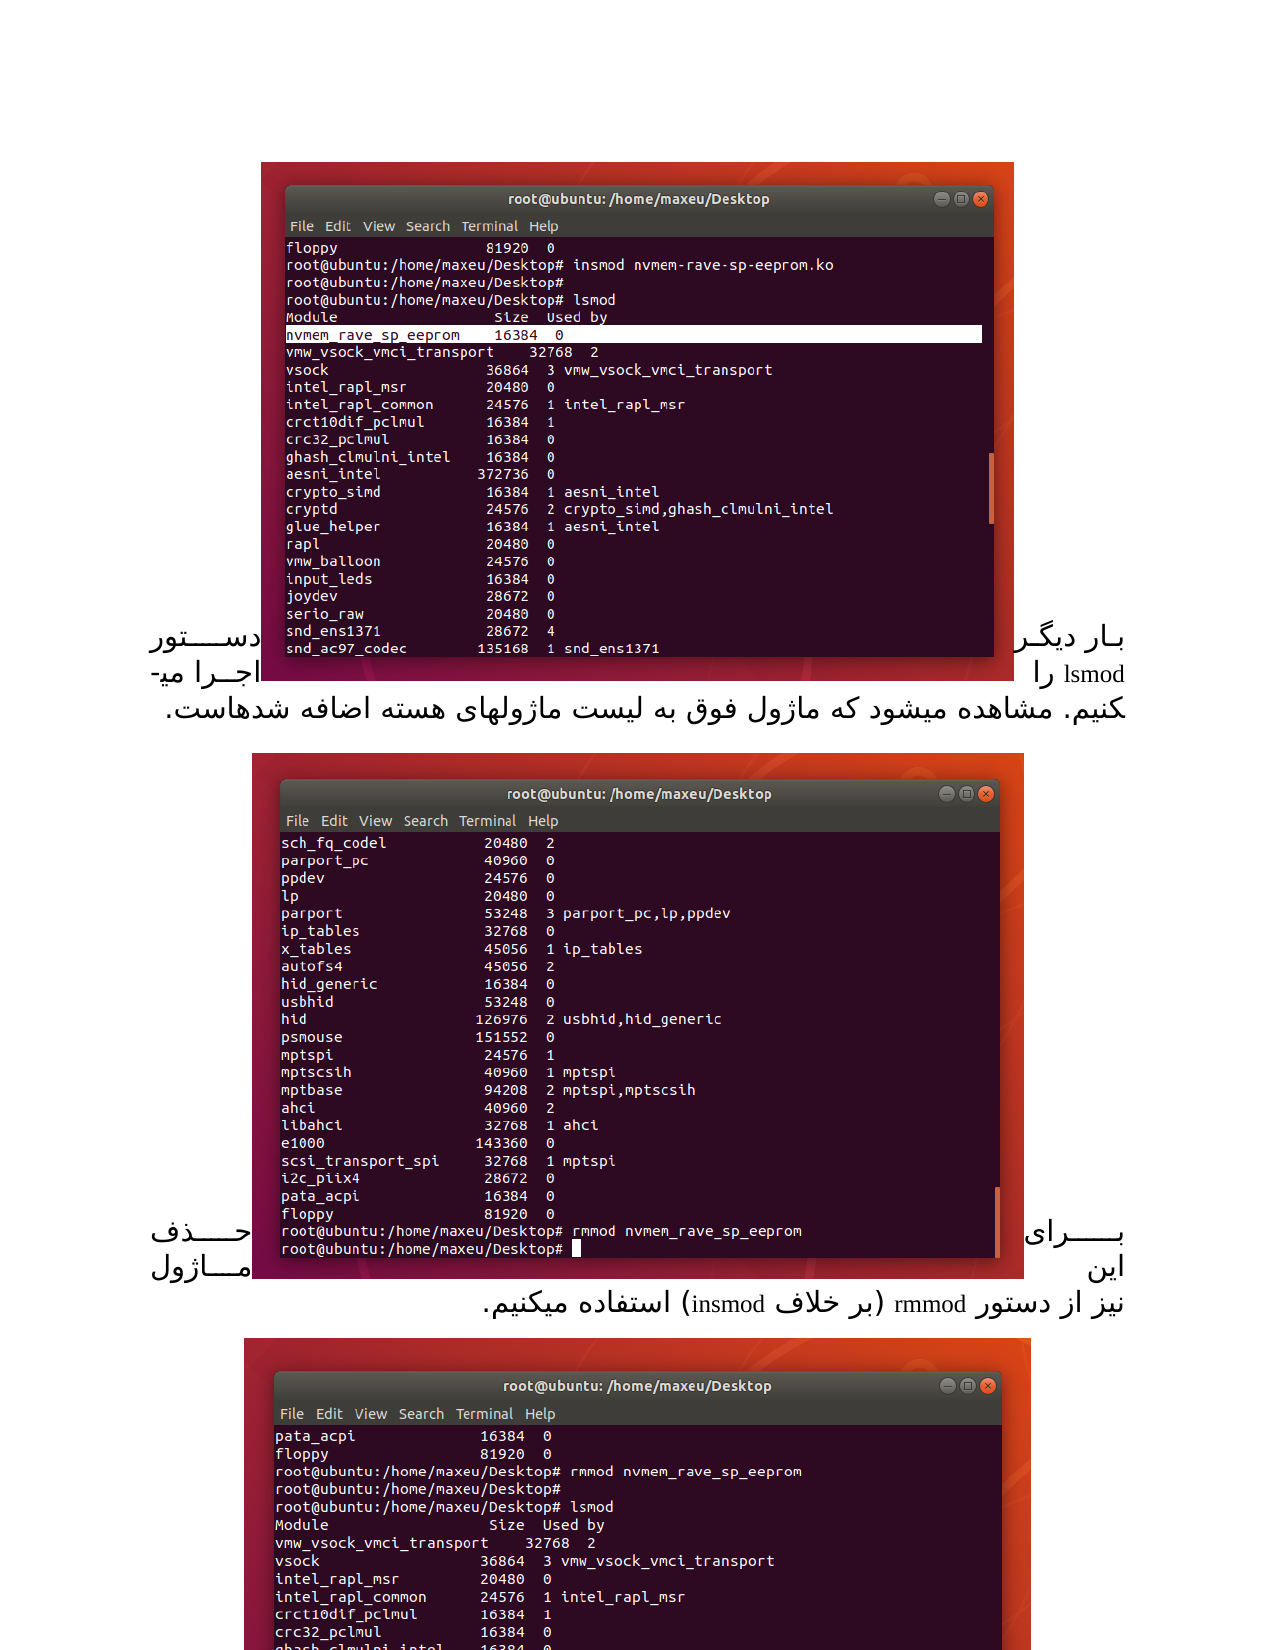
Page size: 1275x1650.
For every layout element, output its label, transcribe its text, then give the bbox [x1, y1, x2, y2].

picture [261, 162, 1014, 620]
picture [244, 1338, 1031, 1650]
picture [252, 753, 1024, 1214]
text بار دیگر دستور lsmod را اجرا میکنیم. مشاهده میشود که ماژول فوق به لیست ماژولهای هسته اضافه شدهاست. [150, 620, 1125, 726]
text برای حذف این ماژول نیز از دستور rmmod (بر خلاف insmod) استفاده میکنیم. [150, 1214, 1125, 1320]
